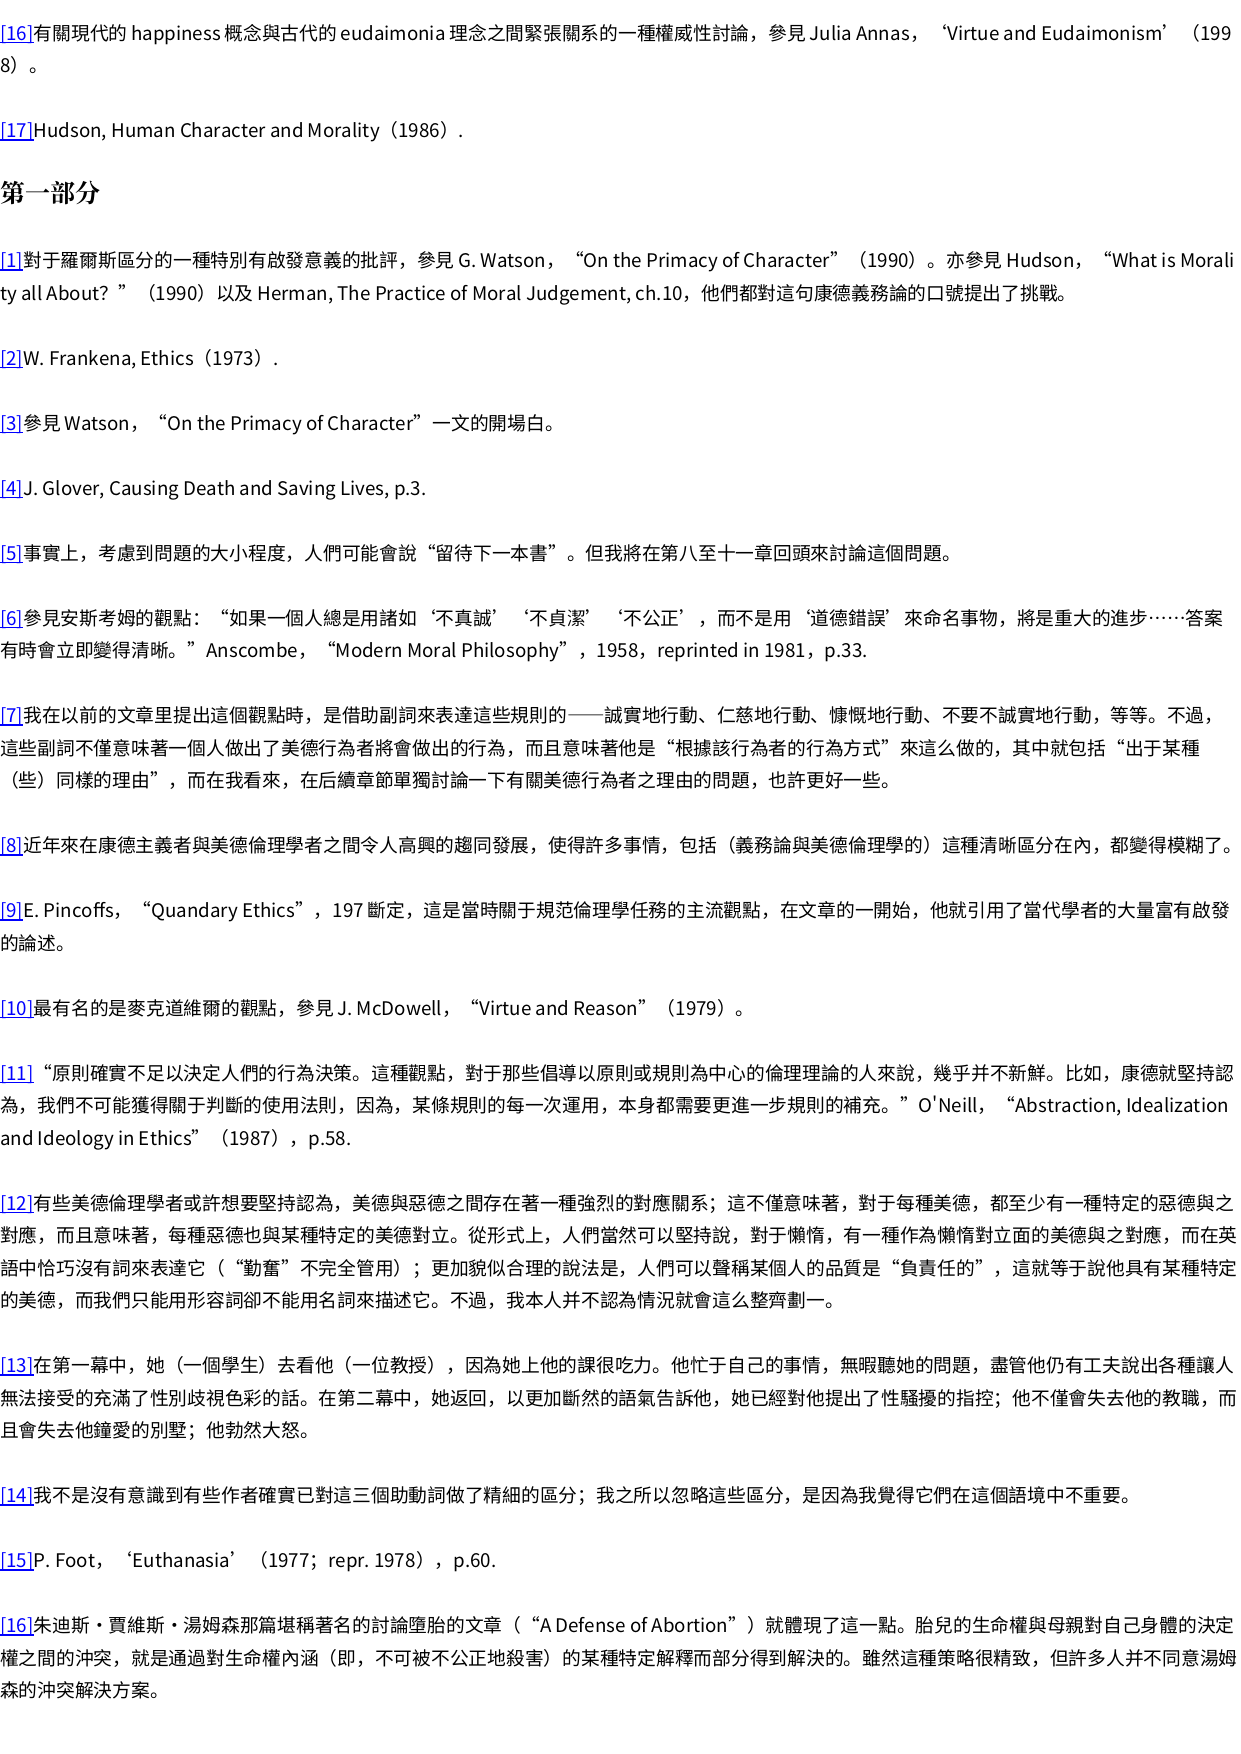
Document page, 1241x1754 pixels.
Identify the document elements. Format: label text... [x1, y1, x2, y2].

text [14]我不是沒有意識到有些作者確實已對這三個助動詞做了精細的區分；我之所以忽略這些區分，是因為我覺得它們在這個語境中不重要。 [0, 1478, 1240, 1511]
text [3]參見Watson，“On the Primacy of Character”一文的開場白。 [0, 406, 1240, 438]
text [2]W. Frankena, Ethics（1973）. [0, 341, 1240, 373]
text [12]有些美德倫理學者或許想要堅持認為，美德與惡德之間存在著一種強烈的對應關系；這不僅意味著，對于每種美德，都至少有一種特定的惡德與之對應，而且意味著，每種惡德也與某種特定的美德對立。從形式上，人們當然可以堅持說，對于懶惰，有一種作為懶惰對立面的美德與之對應，而在英語中恰巧沒有詞來表達它（“勤奮”不完全管用）；更加貌似合理的說法是，人們可以聲稱某個人的品質是“負責任的”，這就等于說他具有某種特定的美德，而我們只能用形容詞卻不能用名詞來描述它。不過，我本人并不認為情況就會這么整齊劃一。 [0, 1186, 1240, 1316]
text [15]P. Foot，‘Euthanasia’（1977；repr. 1978），p.60. [0, 1543, 1240, 1576]
text [6]參見安斯考姆的觀點：“如果一個人總是用諸如‘不真誠’‘不貞潔’‘不公正’，而不是用‘道德錯誤’來命名事物，將是重大的進步……答案有時會立即變得清晰。”Anscombe，“Modern Moral Philosophy”，1958，reprinted in 1981，p.33. [0, 601, 1240, 666]
text [4]J. Glover, Causing Death and Saving Lives, p.3. [0, 471, 1240, 503]
text [7]我在以前的文章里提出這個觀點時，是借助副詞來表達這些規則的——誠實地行動、仁慈地行動、慷慨地行動、不要不誠實地行動，等等。不過，這些副詞不僅意味著一個人做出了美德行為者將會做出的行為，而且意味著他是“根據該行為者的行為方式”來這么做的，其中就包括“出于某種（些）同樣的理由”，而在我看來，在后續章節單獨討論一下有關美德行為者之理由的問題，也許更好一些。 [0, 698, 1240, 796]
text [5]事實上，考慮到問題的大小程度，人們可能會說“留待下一本書”。但我將在第八至十一章回頭來討論這個問題。 [0, 536, 1240, 568]
text [17]Hudson, Human Character and Morality（1986）. [0, 113, 1240, 146]
subtitle 第一部分 [0, 178, 1240, 211]
text [8]近年來在康德主義者與美德倫理學者之間令人高興的趨同發展，使得許多事情，包括（義務論與美德倫理學的）這種清晰區分在內，都變得模糊了。 [0, 828, 1240, 861]
text [10]最有名的是麥克道維爾的觀點，參見J. McDowell，“Virtue and Reason”（1979）。 [0, 991, 1240, 1023]
text [9]E. Pincoffs，“Quandary Ethics”，197斷定，這是當時關于規范倫理學任務的主流觀點，在文章的一開始，他就引用了當代學者的大量富有啟發的論述。 [0, 893, 1240, 958]
text [16]朱迪斯·賈維斯·湯姆森那篇堪稱著名的討論墮胎的文章（“A Defense of Abortion”）就體現了這一點。胎兒的生命權與母親對自己身體的決定權之間的沖突，就是通過對生命權內涵（即，不可被不公正地殺害）的某種特定解釋而部分得到解決的。雖然這種策略很精致，但許多人并不同意湯姆森的沖突解決方案。 [0, 1608, 1240, 1706]
text [11]“原則確實不足以決定人們的行為決策。這種觀點，對于那些倡導以原則或規則為中心的倫理理論的人來說，幾乎并不新鮮。比如，康德就堅持認為，我們不可能獲得關于判斷的使用法則，因為，某條規則的每一次運用，本身都需要更進一步規則的補充。”O'Neill，“Abstraction, Idealization and Ideology in Ethics”（1987），p.58. [0, 1056, 1240, 1153]
text [16]有關現代的happiness概念與古代的eudaimonia理念之間緊張關系的一種權威性討論，參見Julia Annas，‘Virtue and Eudaimonism’（1998）。 [0, 16, 1240, 81]
text [1]對于羅爾斯區分的一種特別有啟發意義的批評，參見G. Watson，“On the Primacy of Character”（1990）。亦參見Hudson，“What is Morality all About？”（1990）以及 Herman, The Practice of Moral Judgement, ch.10，他們都對這句康德義務論的口號提出了挑戰。 [0, 243, 1240, 308]
text [13]在第一幕中，她（一個學生）去看他（一位教授），因為她上他的課很吃力。他忙于自己的事情，無暇聽她的問題，盡管他仍有工夫說出各種讓人無法接受的充滿了性別歧視色彩的話。在第二幕中，她返回，以更加斷然的語氣告訴他，她已經對他提出了性騷擾的指控；他不僅會失去他的教職，而且會失去他鐘愛的別墅；他勃然大怒。 [0, 1348, 1240, 1446]
